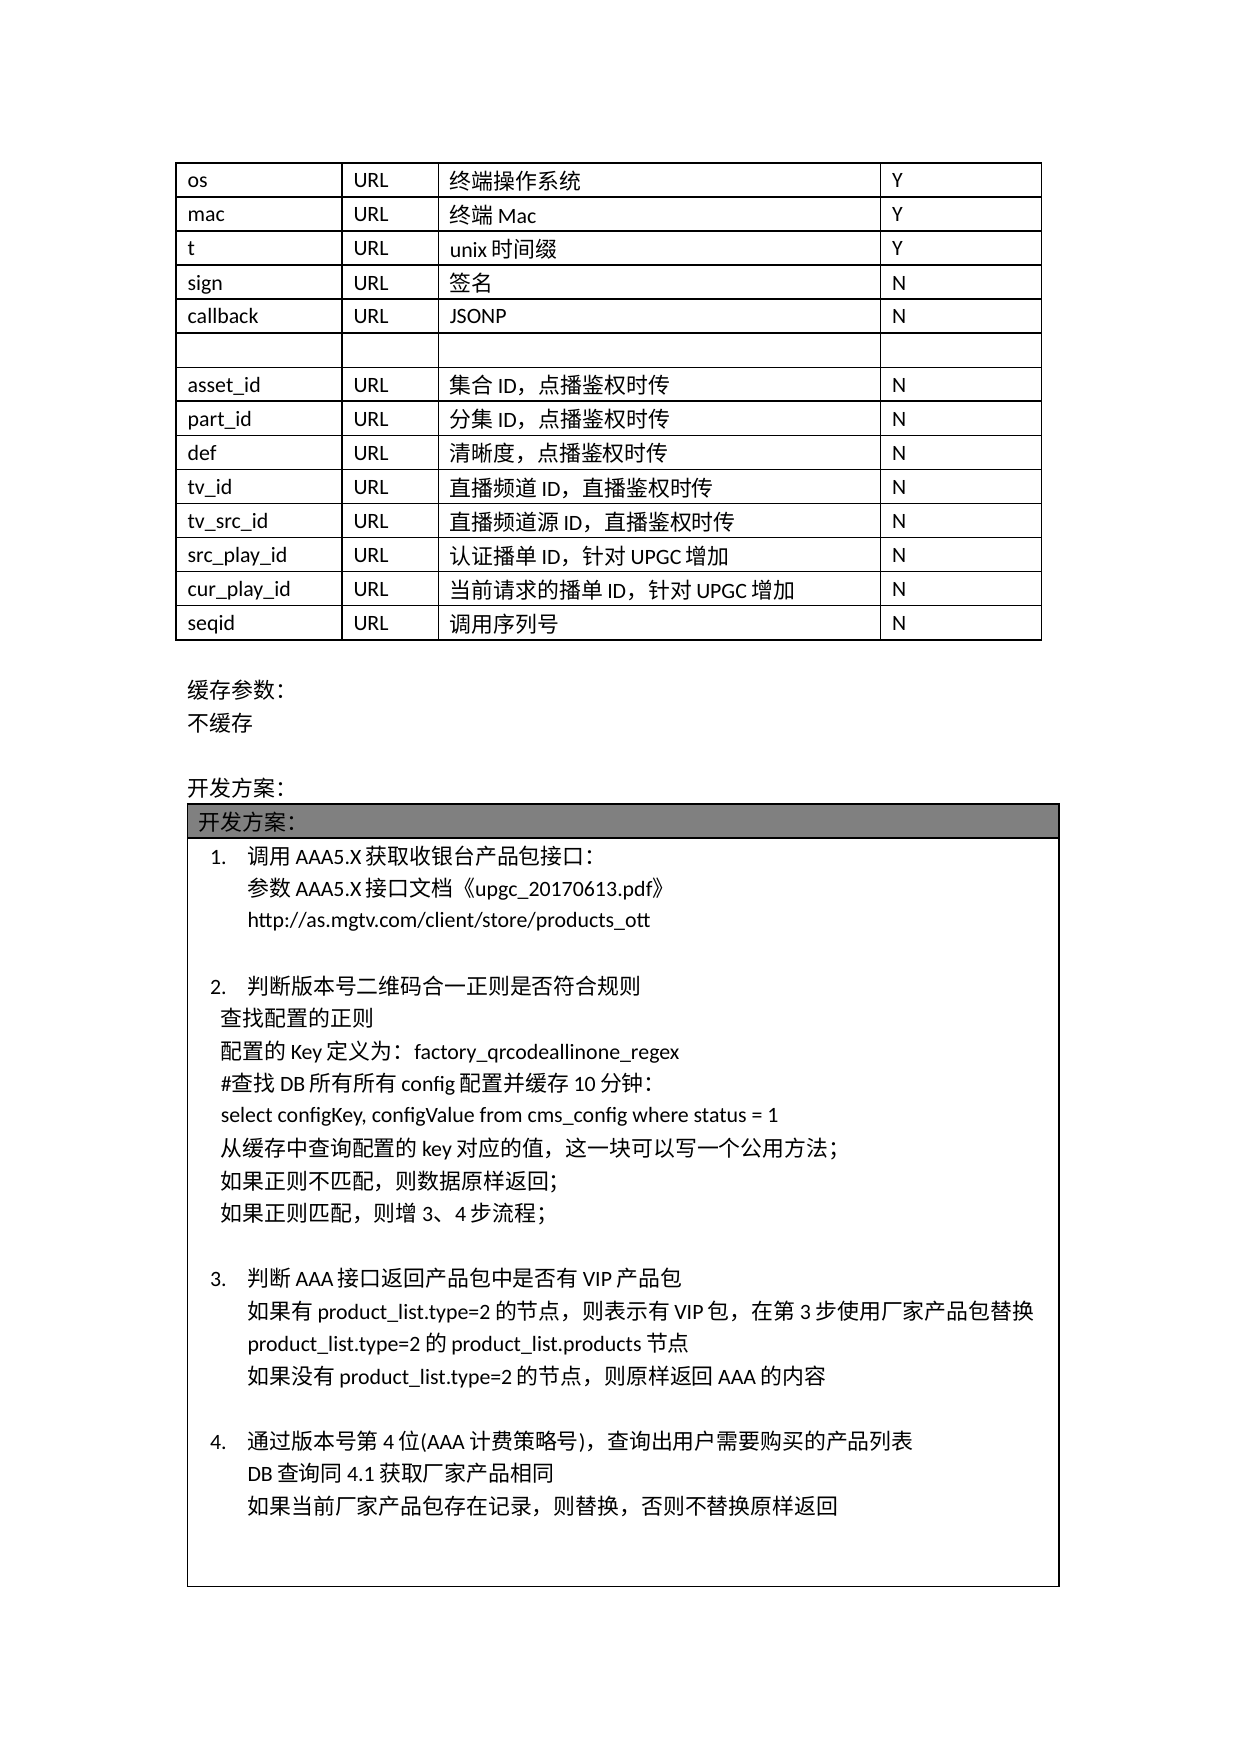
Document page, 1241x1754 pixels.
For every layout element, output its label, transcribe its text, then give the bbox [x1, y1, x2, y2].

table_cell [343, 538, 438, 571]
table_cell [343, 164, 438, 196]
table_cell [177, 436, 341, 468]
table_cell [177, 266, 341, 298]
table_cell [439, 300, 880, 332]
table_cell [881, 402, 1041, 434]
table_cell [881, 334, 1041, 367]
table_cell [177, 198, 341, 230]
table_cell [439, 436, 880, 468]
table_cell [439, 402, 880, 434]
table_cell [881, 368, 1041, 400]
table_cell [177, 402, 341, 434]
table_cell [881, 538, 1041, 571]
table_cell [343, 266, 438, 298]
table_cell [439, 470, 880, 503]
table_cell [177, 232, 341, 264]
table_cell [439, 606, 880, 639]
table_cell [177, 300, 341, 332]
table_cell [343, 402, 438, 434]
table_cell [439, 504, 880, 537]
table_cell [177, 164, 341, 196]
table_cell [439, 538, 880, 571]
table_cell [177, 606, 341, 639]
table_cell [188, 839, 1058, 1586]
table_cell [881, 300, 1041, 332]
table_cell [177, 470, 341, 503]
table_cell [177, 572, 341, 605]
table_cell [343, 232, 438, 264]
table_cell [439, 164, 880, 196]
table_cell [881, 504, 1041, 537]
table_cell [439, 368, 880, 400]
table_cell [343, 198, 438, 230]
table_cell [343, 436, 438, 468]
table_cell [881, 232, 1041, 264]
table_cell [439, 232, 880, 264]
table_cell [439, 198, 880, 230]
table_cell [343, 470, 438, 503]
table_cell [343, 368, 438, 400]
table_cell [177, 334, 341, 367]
text 不缓存 [187, 705, 1053, 738]
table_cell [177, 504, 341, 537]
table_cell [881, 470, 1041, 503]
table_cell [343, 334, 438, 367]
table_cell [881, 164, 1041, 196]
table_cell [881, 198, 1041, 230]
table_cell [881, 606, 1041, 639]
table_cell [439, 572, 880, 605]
text 开发方案： [187, 770, 1053, 803]
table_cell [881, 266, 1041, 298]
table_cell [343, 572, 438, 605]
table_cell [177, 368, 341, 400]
text 缓存参数： [187, 673, 1053, 705]
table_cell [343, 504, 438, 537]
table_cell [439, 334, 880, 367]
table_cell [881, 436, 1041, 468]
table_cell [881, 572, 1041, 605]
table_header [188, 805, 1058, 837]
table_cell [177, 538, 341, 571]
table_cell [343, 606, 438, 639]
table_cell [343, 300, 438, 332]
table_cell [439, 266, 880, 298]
